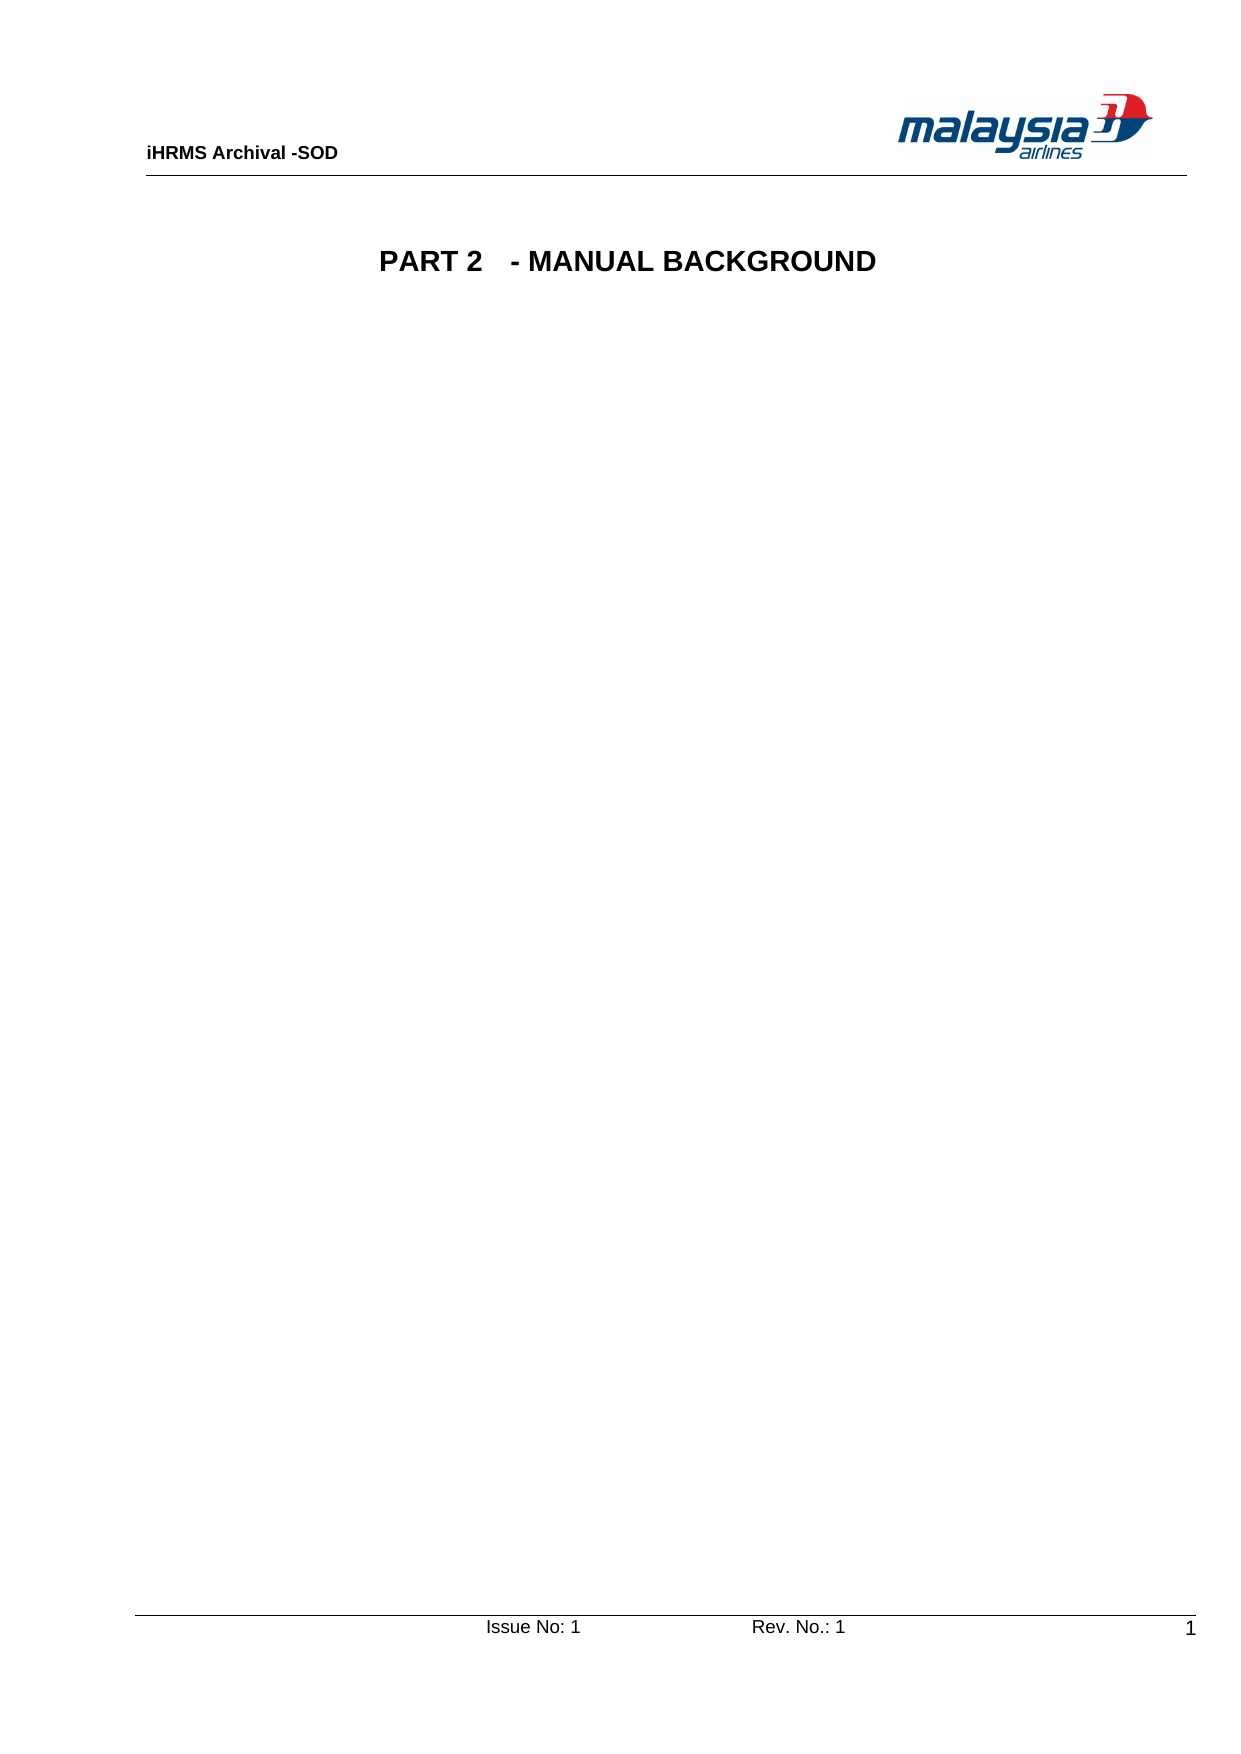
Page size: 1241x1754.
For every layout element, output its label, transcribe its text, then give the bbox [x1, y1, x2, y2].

picture [898, 94, 1153, 159]
subtitle - MANUAL BACKGROUND [379, 244, 1113, 277]
